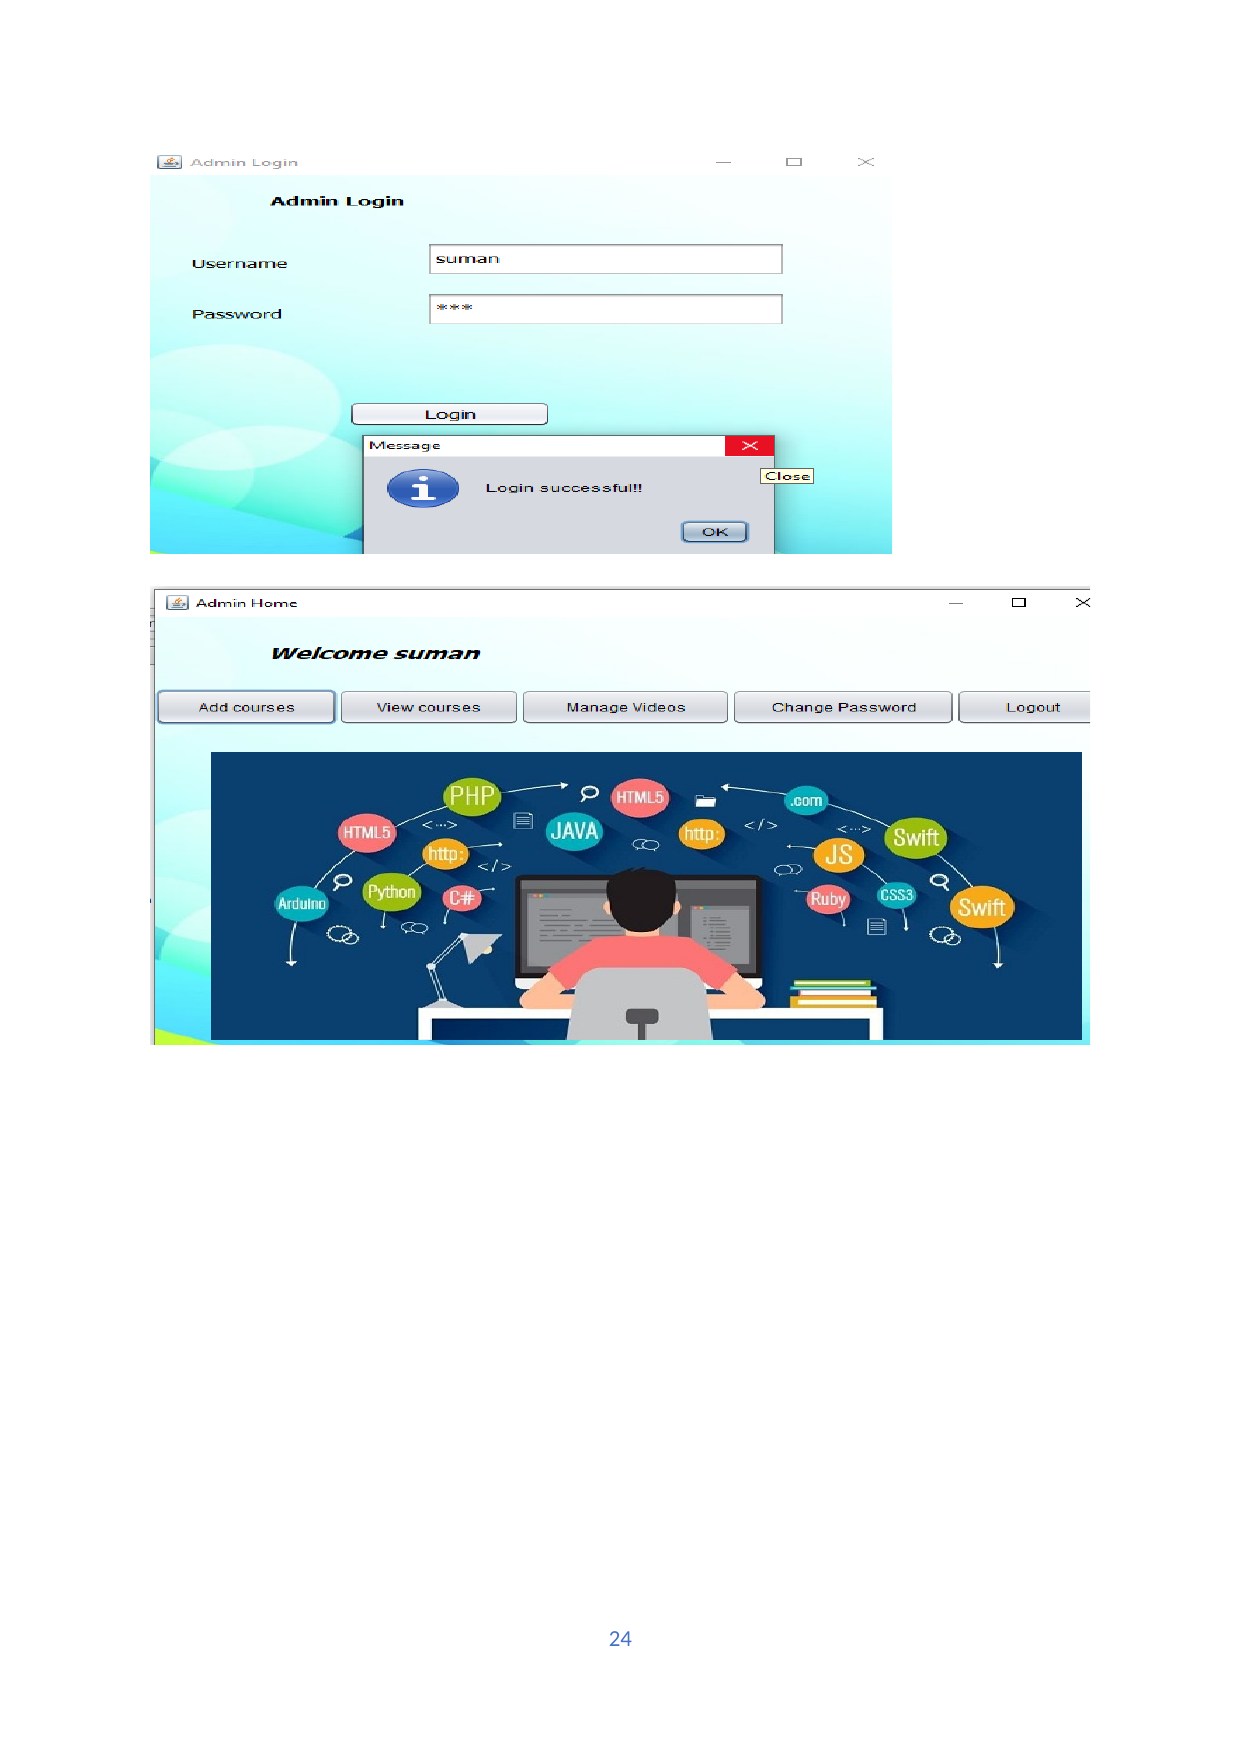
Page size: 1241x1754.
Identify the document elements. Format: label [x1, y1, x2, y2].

picture [150, 150, 893, 554]
picture [150, 586, 1091, 1045]
